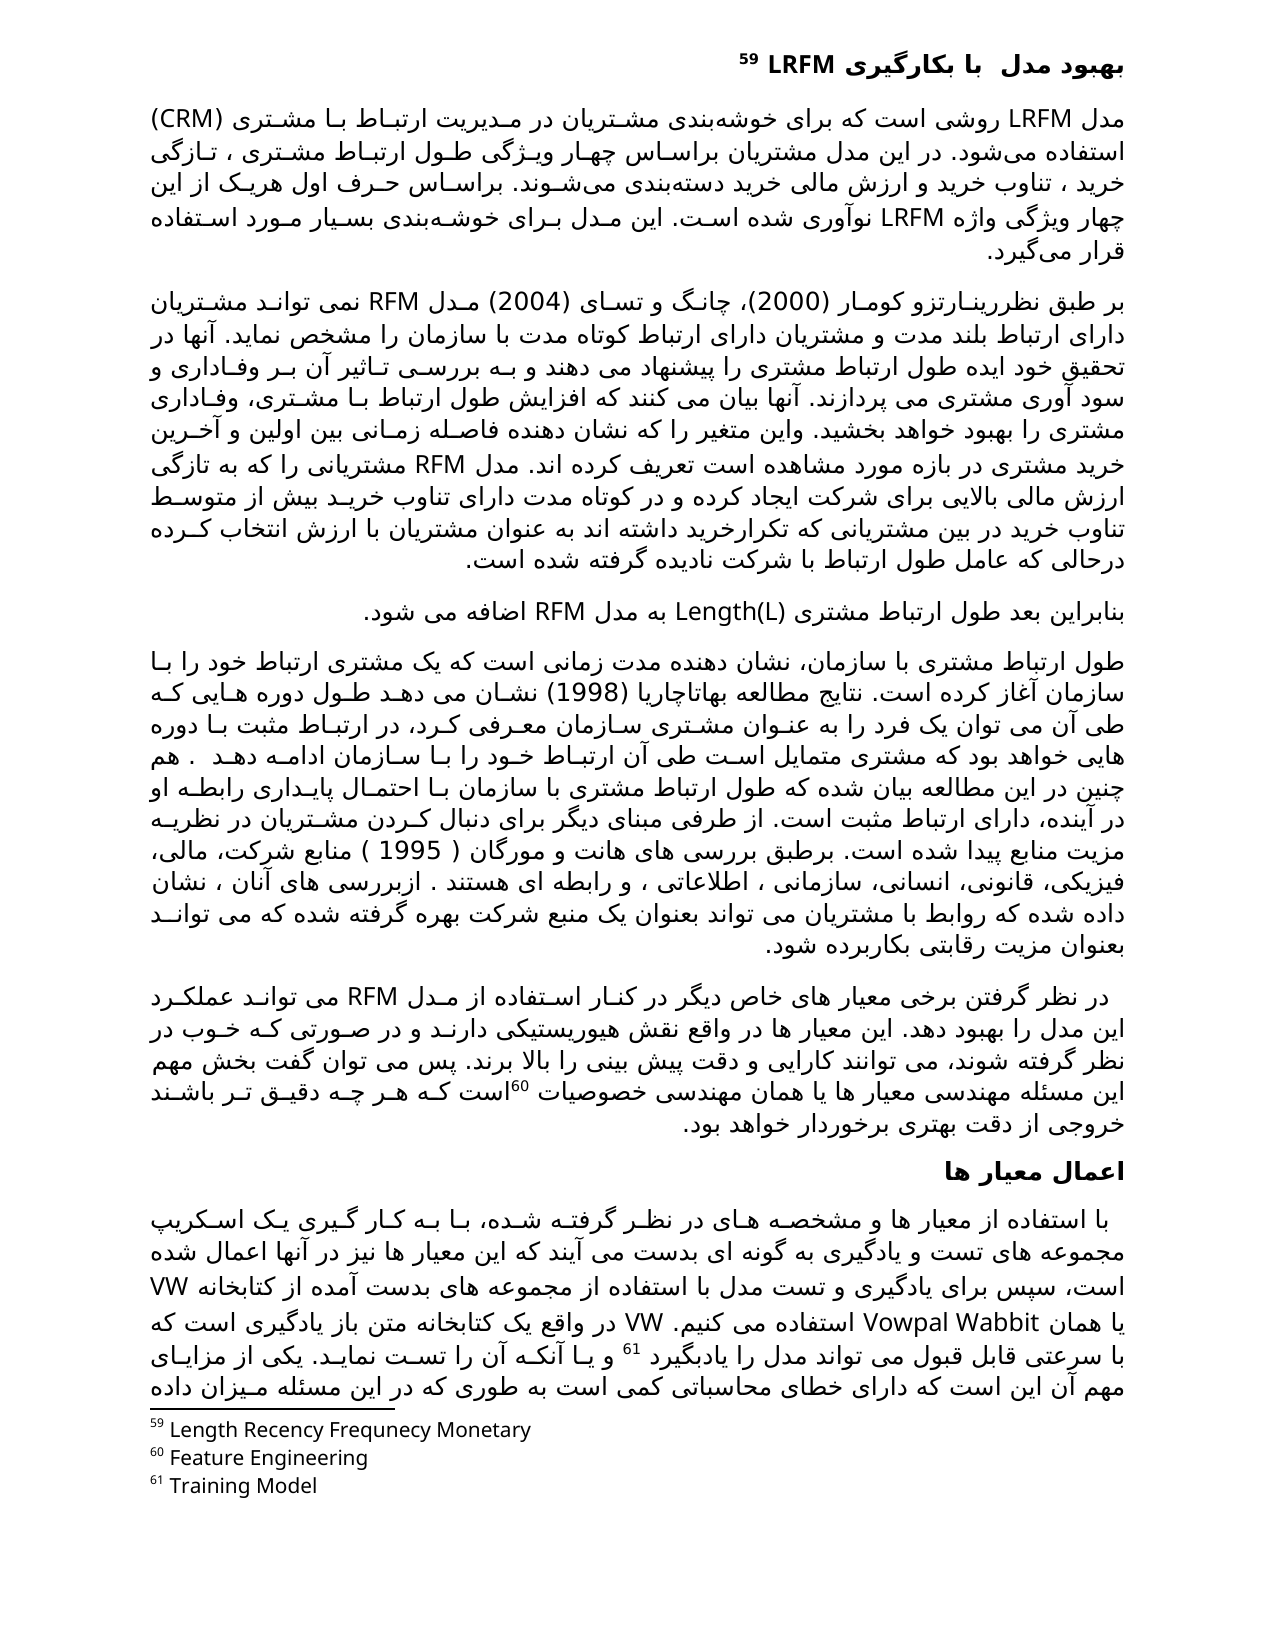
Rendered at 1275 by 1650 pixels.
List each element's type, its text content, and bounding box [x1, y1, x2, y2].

text در نظر گرفتن برخی معیار های خاص دیگر در کنار استفاده از مدل RFM می تواند عملکرد این مدل را بهبود دهد. این معیار ها در واقع نقش هیوریستیکی دارند و در صورتی که خوب در نظر گرفته شوند، می توانند کارایی و دقت پیش بینی را بالا برند. پس می توان گفت بخش مهم این مسئله مهندسی معیار ها یا همان مهندسی خصوصیات است که هر چه دقیق تر باشند خروجی از دقت بهتری برخوردار خواهد بود. [150, 978, 1125, 1138]
text طول ارتباط مشتری با سازمان، نشان دهنده مدت زمانی است که یک مشتری ارتباط خود را با سازمان آغاز کرده است. نتایج مطالعه بهاتاچاریا (1998) نشان می دهد طول دوره هایی که طی آن می توان یک فرد را به عنوان مشتری سازمان معرفی کرد، در ارتباط مثبت با دوره هایی خواهد بود که مشتری متمایل است طی آن ارتباط خود را با سازمان ادامه دهد . هم چنین در این مطالعه بیان شده که طول ارتباط مشتری با سازمان با احتمال پایداری رابطه او در آینده، دارای ارتباط مثبت است. از طرفی مبنای دیگر برای دنبال کردن مشتریان در نظریه مزیت منابع پیدا شده است. برطبق بررسی های هانت و مورگان ( 1995 ) منابع شرکت، مالی، فیزیکی، قانونی، انسانی، سازمانی ، اطلاعاتی ، و رابطه ای هستند . ازبررسی های آنان ، نشان داده شده که روابط با مشتریان می تواند بعنوان یک منبع شرکت بهره گرفته شده که می تواند بعنوان مزیت رقابتی بکاربرده شود. [150, 647, 1125, 959]
text بهبود مدل با بکارگیری LRFM [150, 47, 1125, 81]
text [150, 1205, 1125, 1402]
text مدل LRFM روشی است که برای خوشه‌بندی مشتریان در مدیریت ارتباط با مشتری (CRM) استفاده می‌شود. در این مدل مشتریان براساس چهار ویژگی طول ارتباط مشتری ، تازگی خرید ، تناوب خرید و ارزش مالی خرید دسته‌بندی می‌شوند. براساس حرف اول هریک از این چهار ویژگی واژه LRFM نوآوری شده است. این مدل برای خوشه‌بندی بسیار مورد استفاده قرار می‌گیرد. [150, 100, 1125, 265]
text اعمال معیار ها [150, 1157, 1125, 1186]
text بنابراین بعد طول ارتباط مشتری Length(L) به مدل RFM اضافه می شود. [150, 594, 1125, 628]
text بر طبق نظررینارتزو کومار (2000)، چانگ و تسای (2004) مدل RFM نمی تواند مشتریان دارای ارتباط بلند مدت و مشتریان دارای ارتباط کوتاه مدت با سازمان را مشخص نماید. آنها در تحقیق خود ایده طول ارتباط مشتری را پیشنهاد می دهند و به بررسی تاثیر آن بر وفاداری و سود آوری مشتری می پردازند. آنها بیان می کنند که افزایش طول ارتباط با مشتری، وفاداری مشتری را بهبود خواهد بخشید. واین متغیر را که نشان دهنده فاصله زمانی بین اولین و آخرین خرید مشتری در بازه مورد مشاهده است تعریف کرده اند. مدل RFM مشتریانی را که به تازگی ارزش مالی بالایی برای شرکت ایجاد کرده و در کوتاه مدت دارای تناوب خرید بیش از متوسط تناوب خرید در بین مشتریانی که تکرارخرید داشته اند به عنوان مشتریان با ارزش انتخاب کرده درحالی که عامل طول ارتباط با شرکت نادیده گرفته شده است. [150, 284, 1125, 575]
